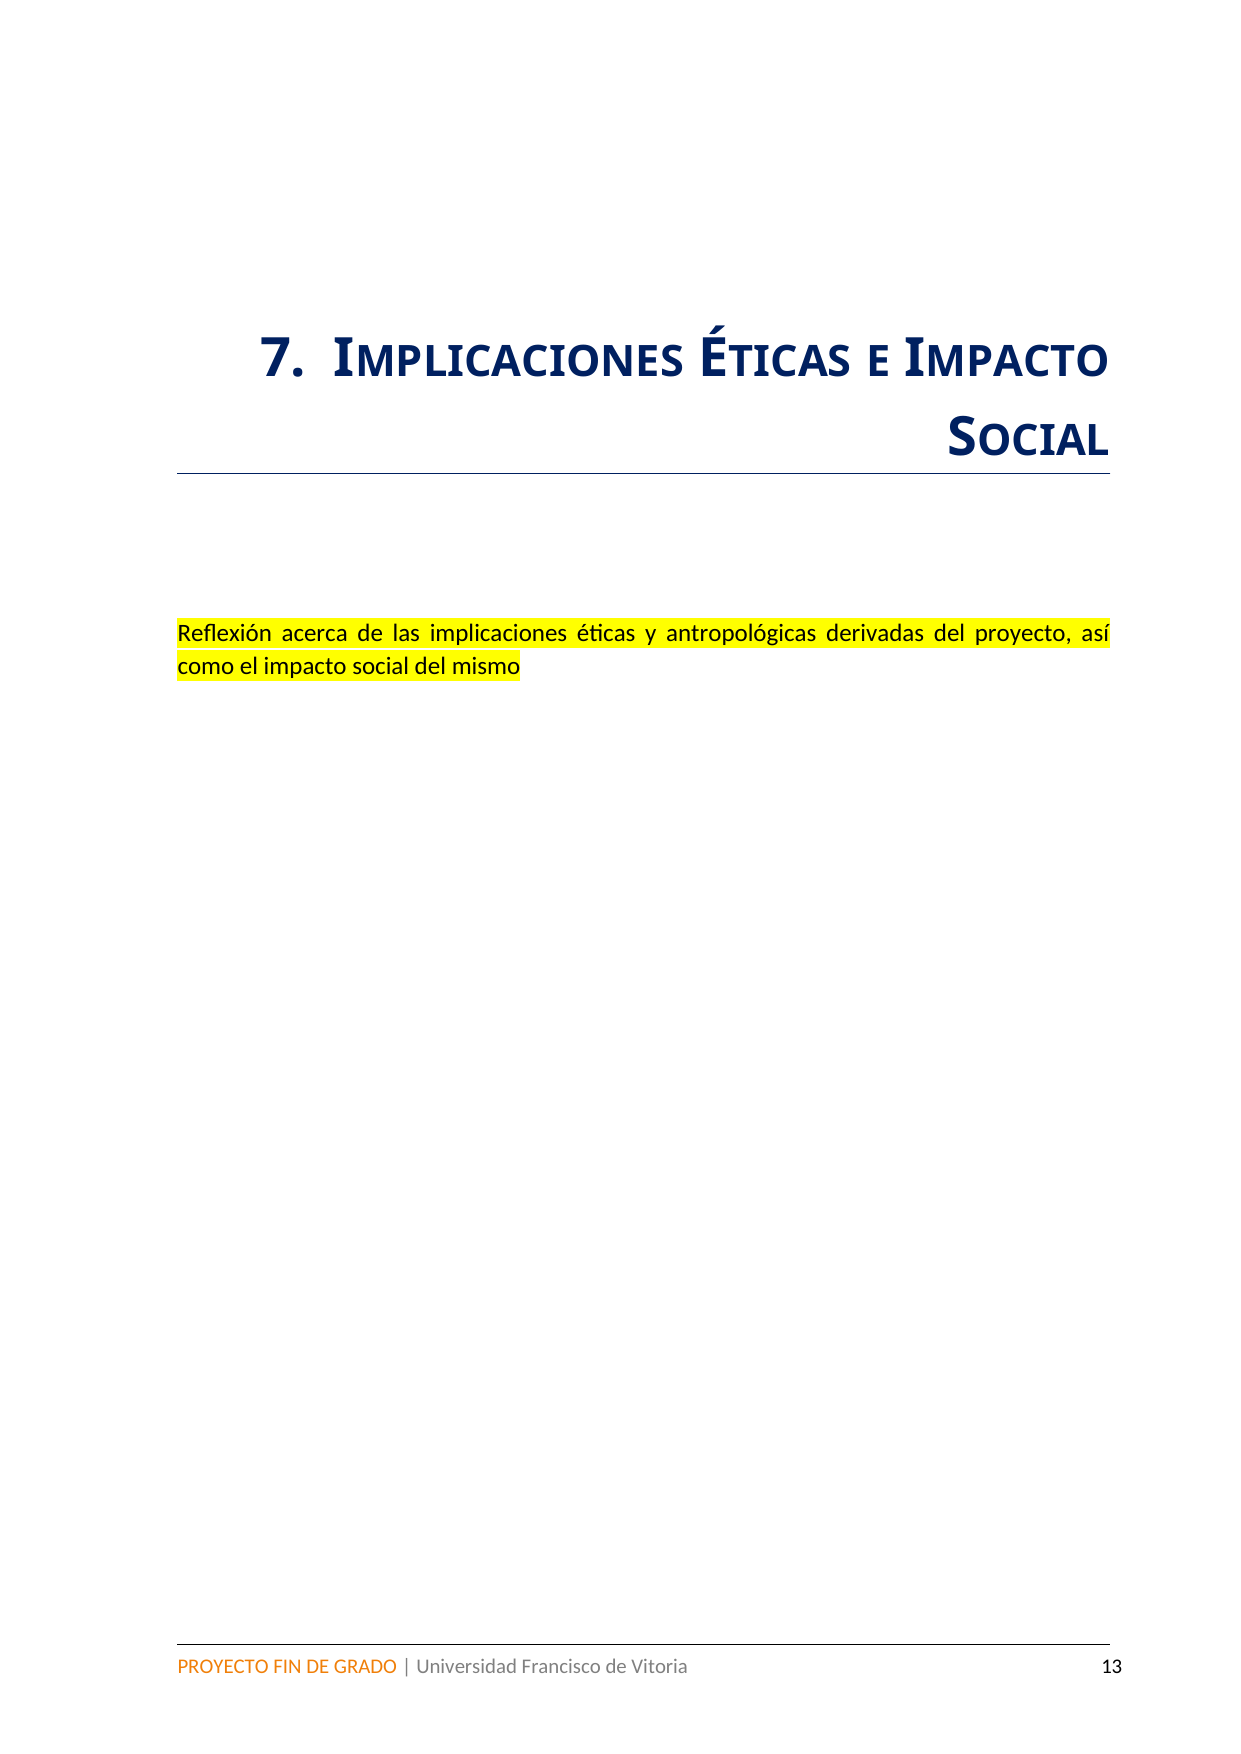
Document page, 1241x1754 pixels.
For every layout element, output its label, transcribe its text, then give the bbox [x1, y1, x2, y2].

text Reflexión acerca de las implicaciones éticas y antropológicas derivadas del proyecto, así como el impacto social del mismo [177, 648, 1110, 681]
subtitle Implicaciones Éticas e Impacto Social [177, 318, 1110, 473]
